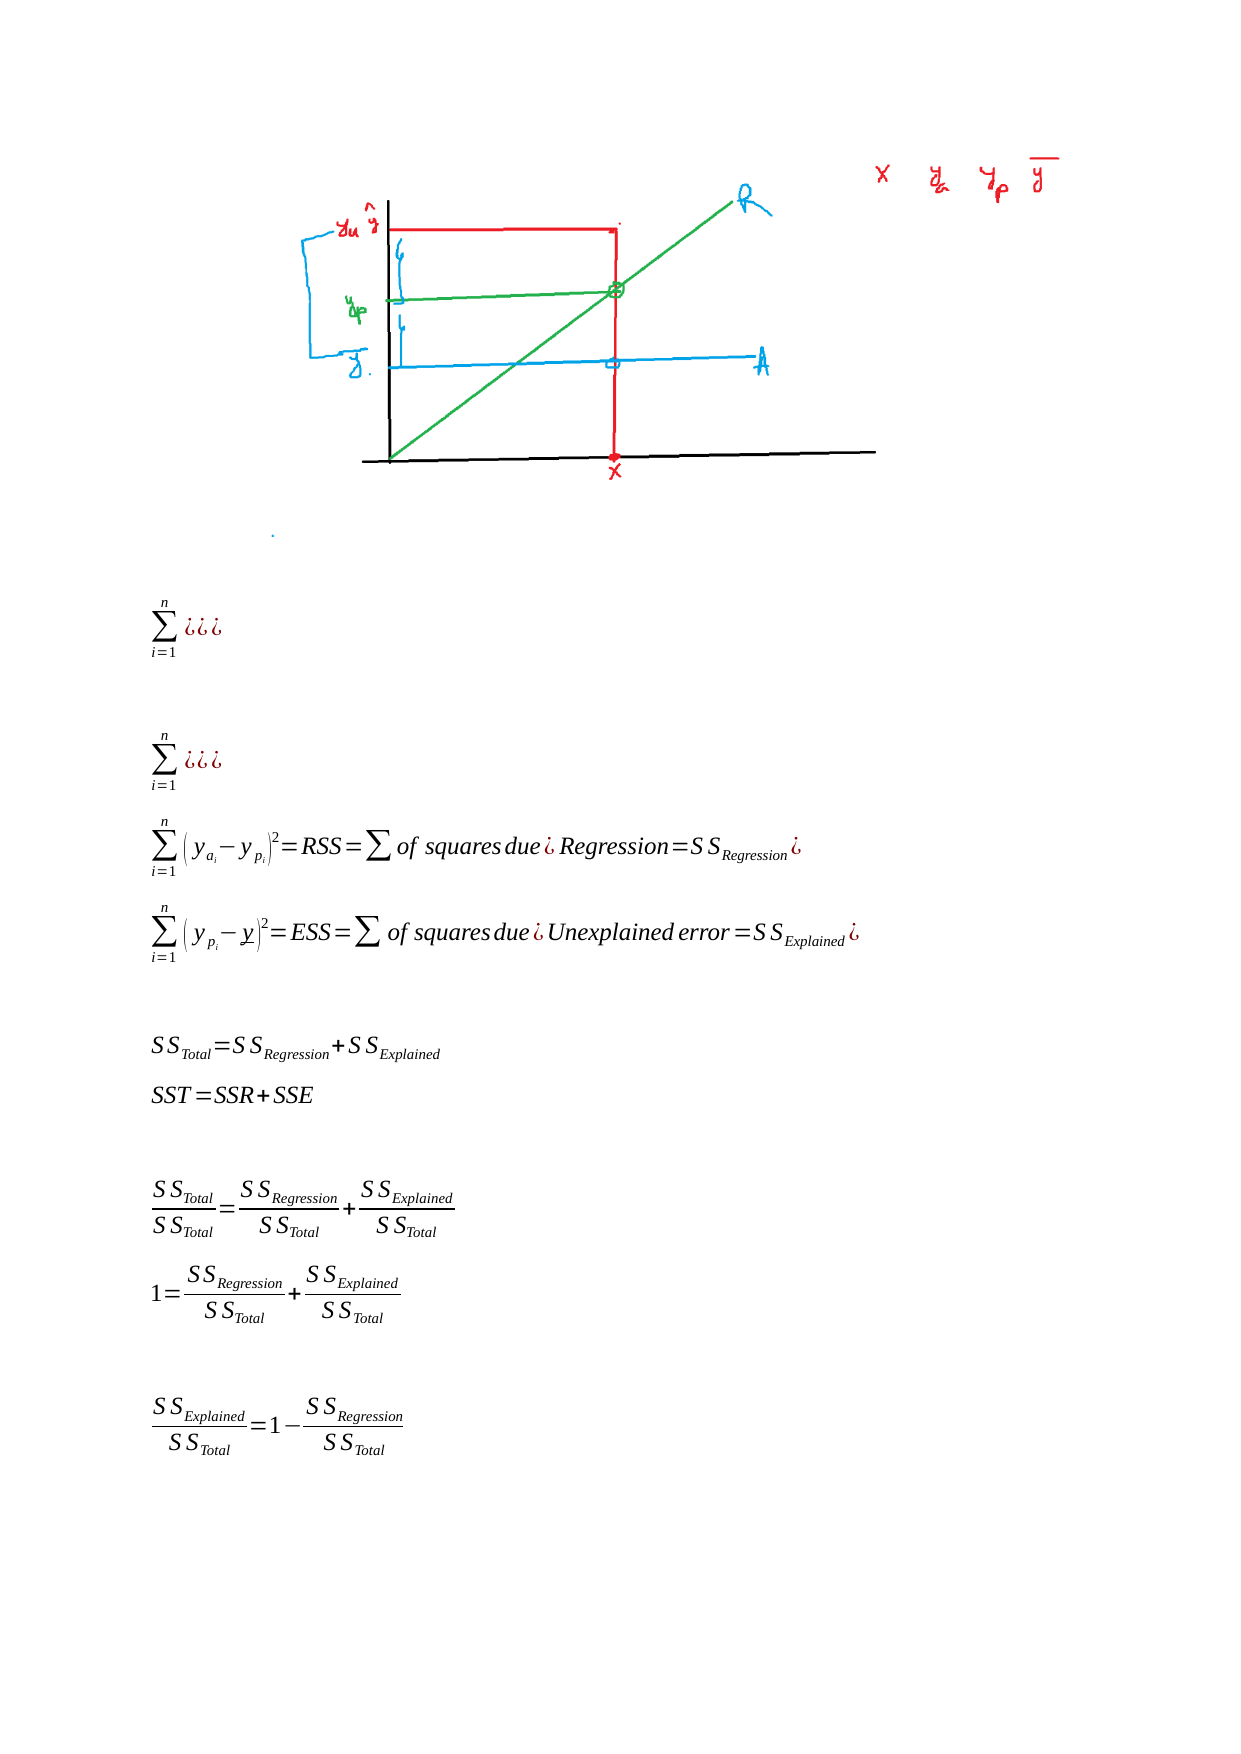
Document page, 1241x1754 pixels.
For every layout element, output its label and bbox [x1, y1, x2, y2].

picture [150, 150, 1089, 575]
